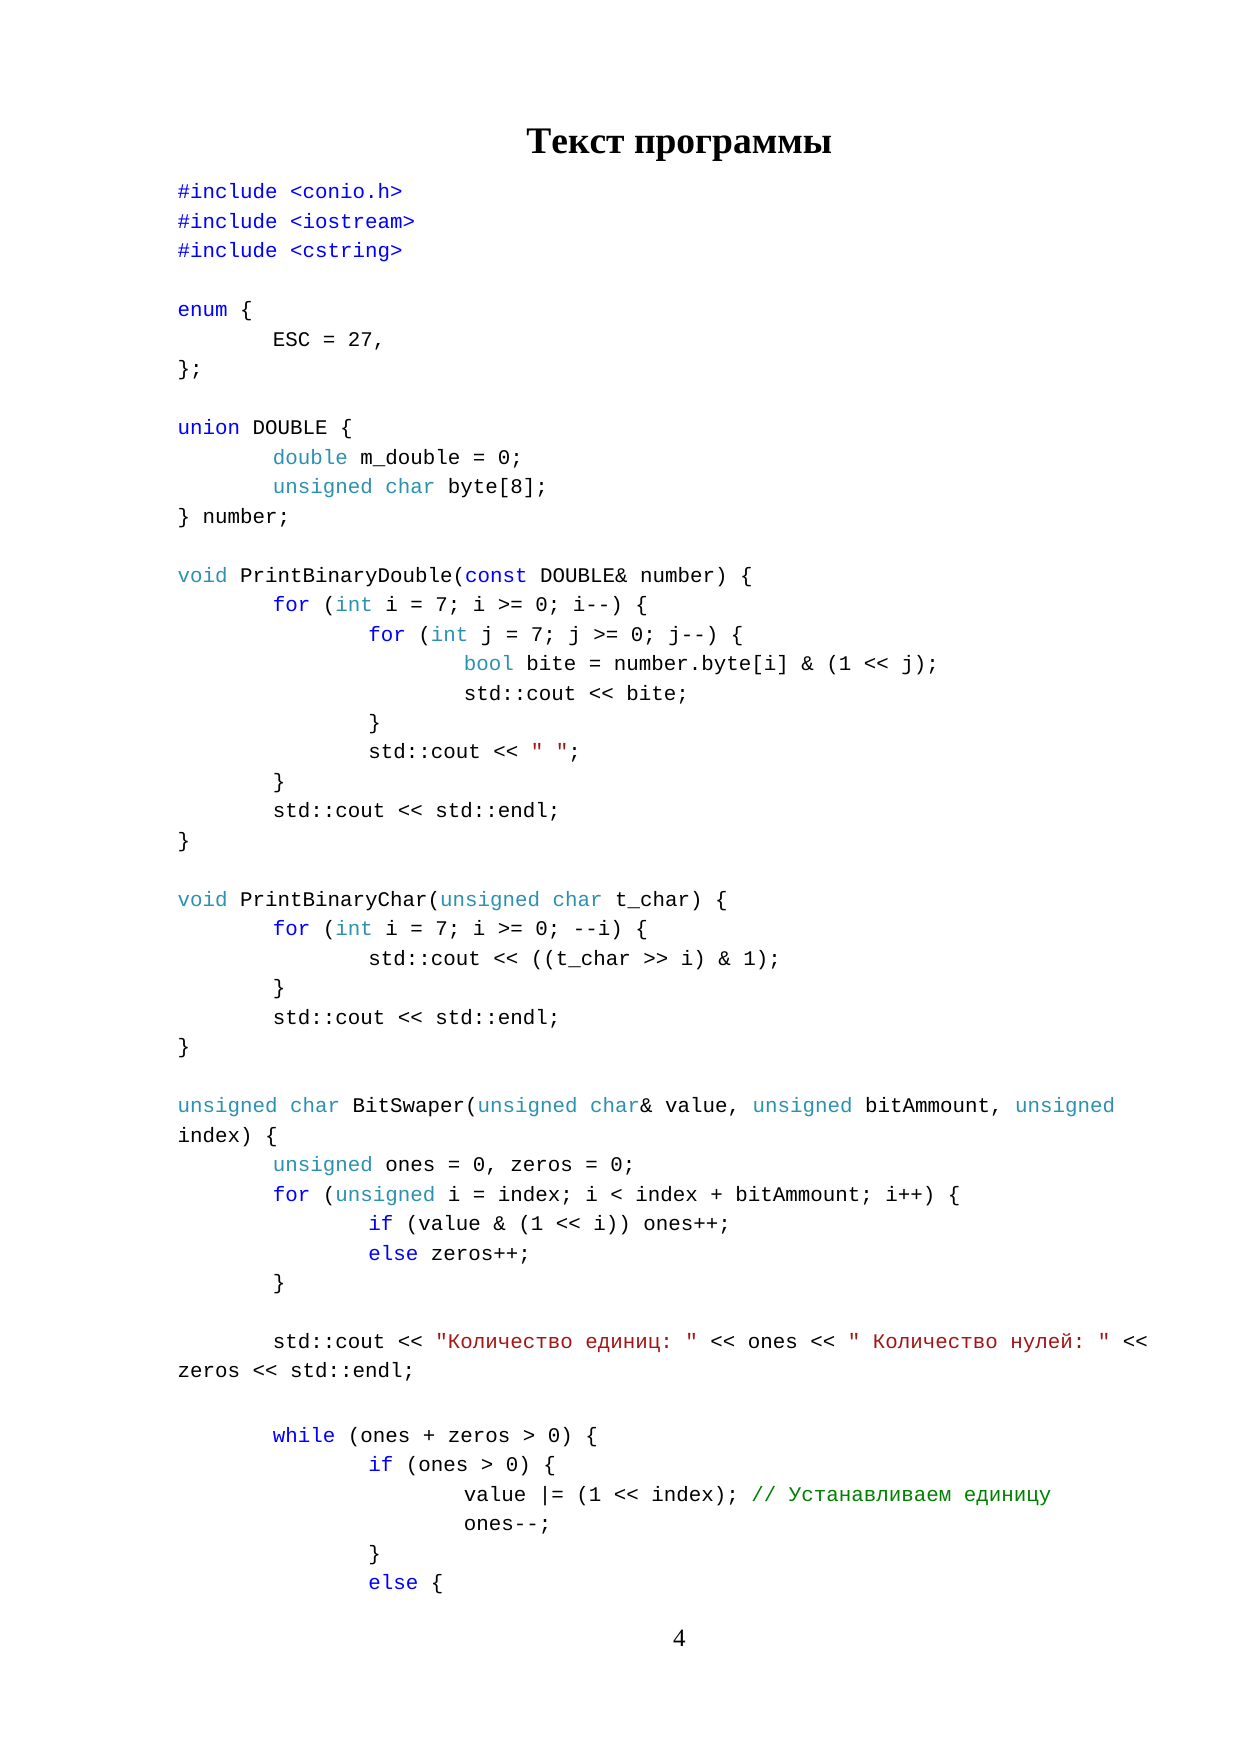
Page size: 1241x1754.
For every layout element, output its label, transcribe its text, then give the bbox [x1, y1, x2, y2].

text for (int i = 7; i >= 0; --i) { [177, 918, 1181, 942]
text union DOUBLE { [177, 417, 1181, 441]
text double m_double = 0; [177, 447, 1181, 470]
text for (unsigned i = index; i < index + bitAmmount; i++) { [177, 1184, 1181, 1207]
text for (int i = 7; i >= 0; i--) { [177, 594, 1181, 618]
text if (ones > 0) { [177, 1454, 1181, 1478]
text ESC = 27, [177, 329, 1181, 352]
text unsigned ones = 0, zeros = 0; [177, 1154, 1181, 1178]
text if (value & (1 << i)) ones++; [177, 1213, 1181, 1237]
text ones--; [177, 1513, 1181, 1537]
text while (ones + zeros > 0) { [177, 1424, 1181, 1448]
text #include <iostream> [177, 211, 1181, 234]
text #include <cstring> [177, 240, 1181, 264]
text } [177, 771, 1181, 794]
text } [177, 977, 1181, 1001]
text void PrintBinaryChar(unsigned char t_char) { [177, 889, 1181, 912]
text } [177, 1542, 1181, 1566]
text void PrintBinaryDouble(const DOUBLE& number) { [177, 564, 1181, 588]
text } number; [177, 506, 1181, 529]
text bool bite = number.byte[i] & (1 << j); [177, 653, 1181, 677]
text std::cout << std::endl; [177, 800, 1181, 824]
text else zeros++; [177, 1243, 1181, 1266]
text } [177, 1036, 1181, 1060]
text }; [177, 358, 1181, 382]
text } [177, 830, 1181, 853]
text std::cout << " "; [177, 741, 1181, 765]
text std::cout << "Количество единиц: " << ones << " Количество нулей: " << zeros << std::endl; [177, 1331, 1181, 1384]
text value |= (1 << index); // Устанавливаем единицу [177, 1483, 1181, 1507]
text for (int j = 7; j >= 0; j--) { [177, 623, 1181, 647]
text enum { [177, 299, 1181, 323]
text unsigned char BitSwaper(unsigned char& value, unsigned bitAmmount, unsigned index) { [177, 1095, 1181, 1148]
text Текст программы [177, 118, 1181, 161]
text } [177, 1272, 1181, 1296]
text else { [177, 1572, 1181, 1596]
text std::cout << ((t_char >> i) & 1); [177, 948, 1181, 971]
text } [177, 712, 1181, 736]
text #include <conio.h> [177, 181, 1181, 205]
text unsigned char byte[8]; [177, 476, 1181, 500]
text std::cout << std::endl; [177, 1007, 1181, 1030]
text std::cout << bite; [177, 682, 1181, 706]
